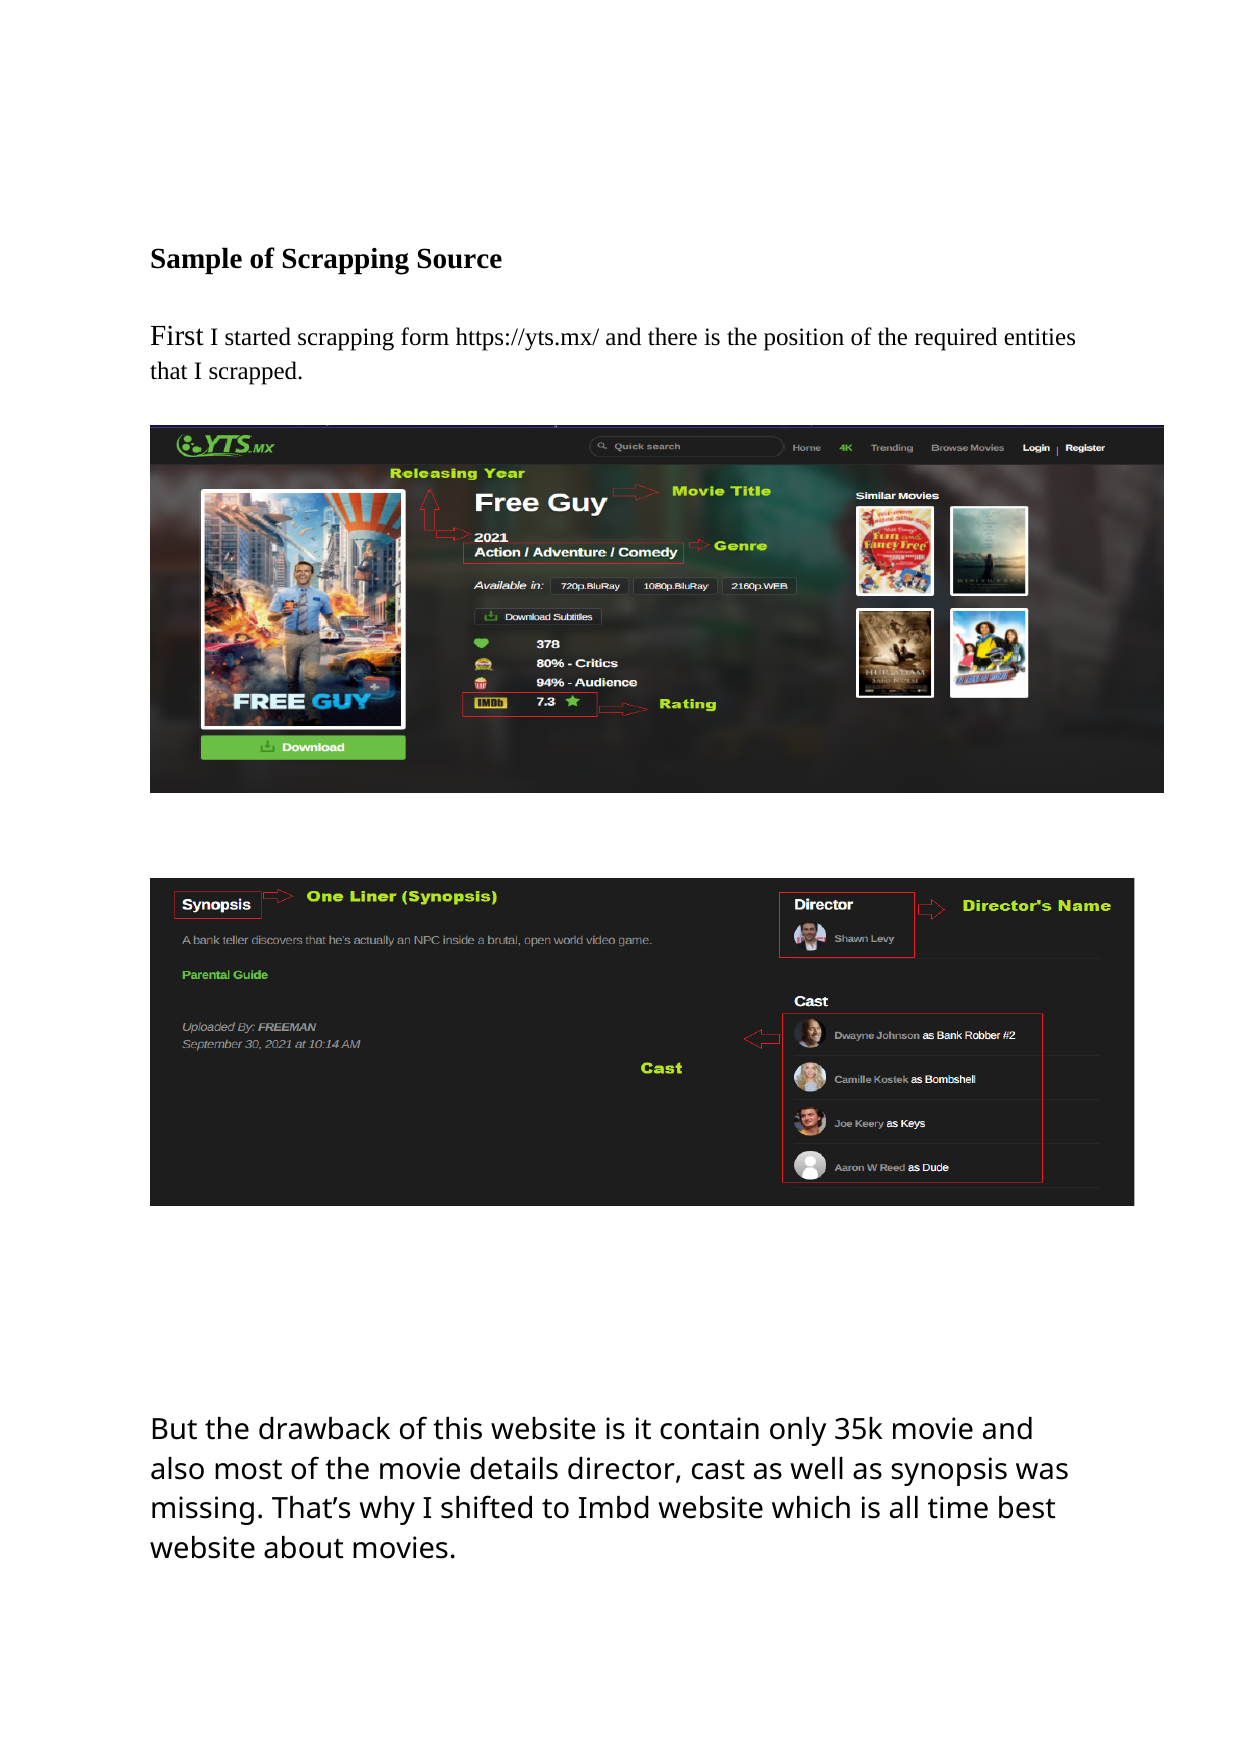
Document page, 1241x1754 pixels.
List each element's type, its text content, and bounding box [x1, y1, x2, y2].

picture [150, 878, 1135, 1206]
text Sample of Scrapping Source [150, 241, 1090, 275]
picture [150, 425, 1164, 793]
text But the drawback of this website is it contain only 35k movie and also most of the movie details director, cast as well as synopsis was missing. That’s why I shifted to Imbd website which is all time best website about movies. [150, 1408, 1090, 1567]
text First I started scrapping form https://yts.mx/ and there is the position of the required entities that I scrapped. [150, 318, 1090, 385]
